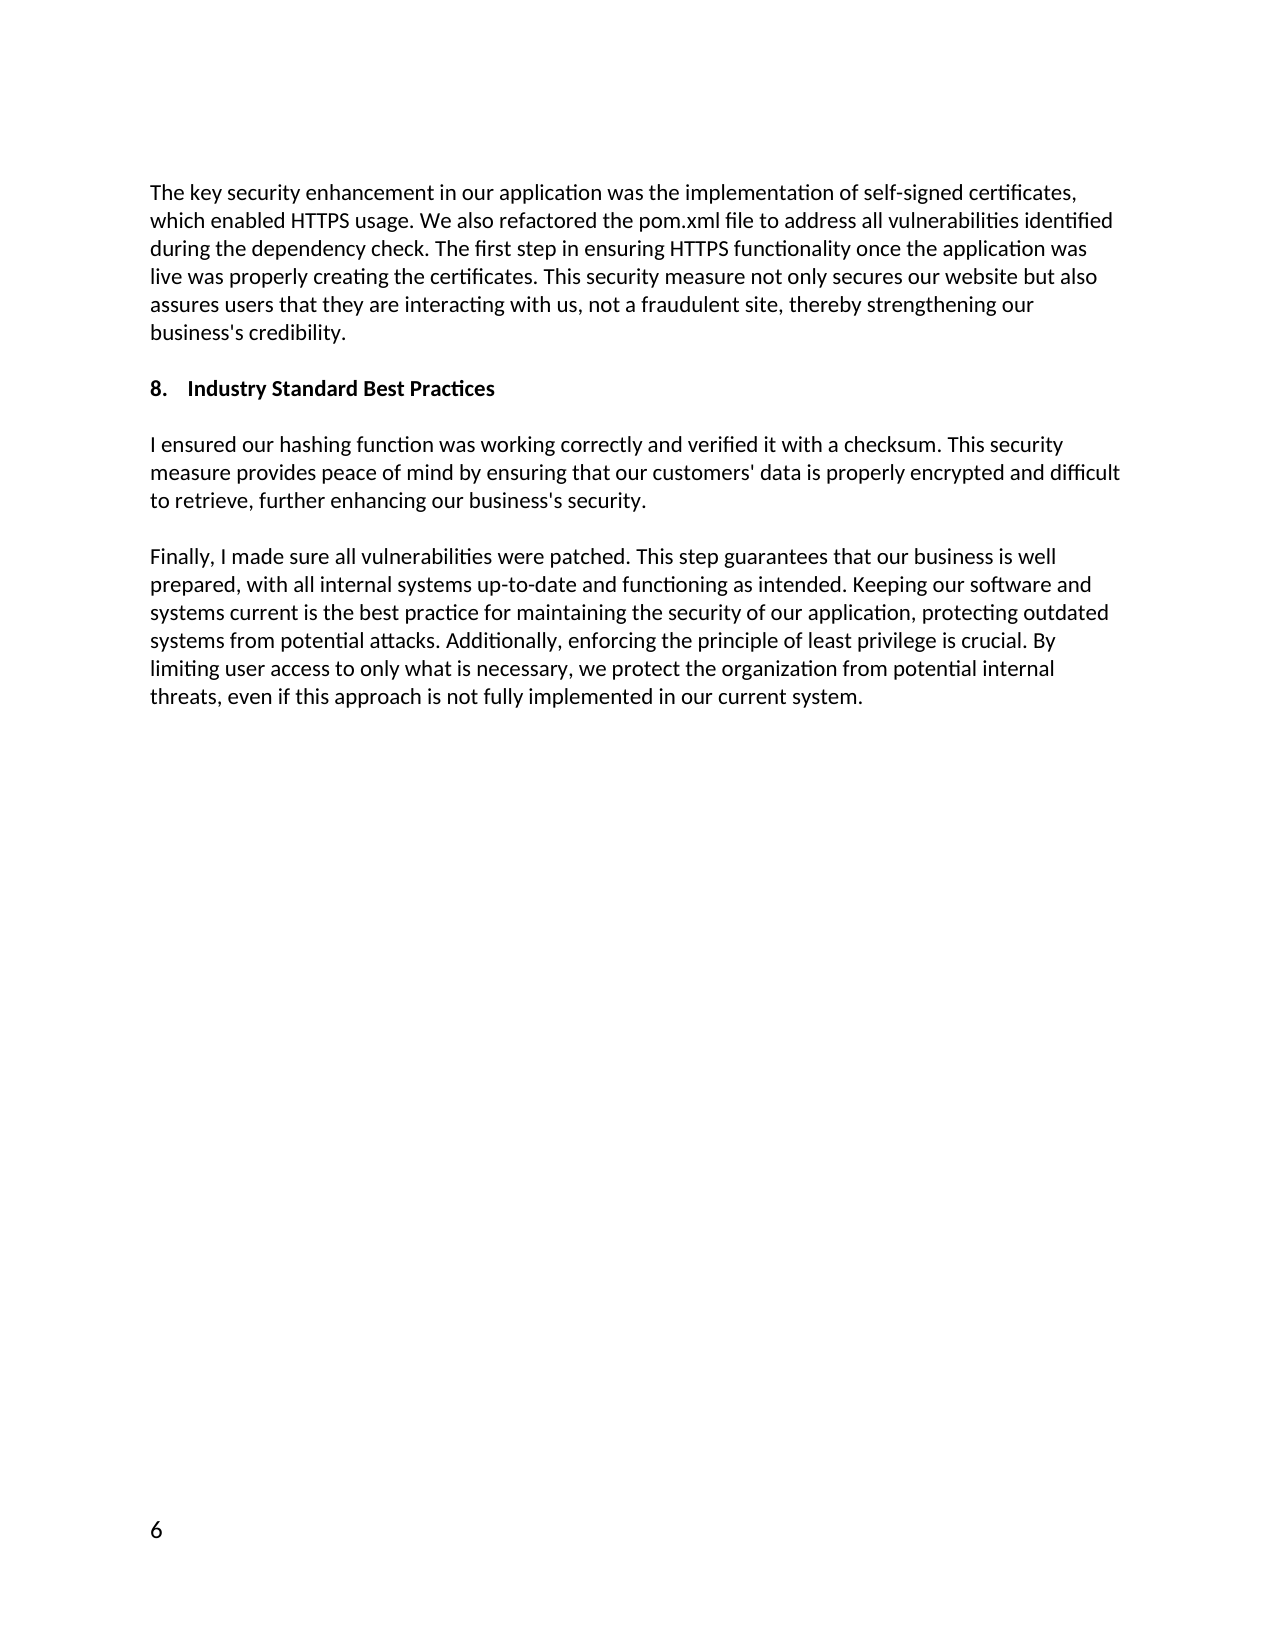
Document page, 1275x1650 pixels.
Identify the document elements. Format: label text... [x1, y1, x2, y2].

text Finally, I made sure all vulnerabilities were patched. This step guarantees that our business is well prepared, with all internal systems up-to-date and functioning as intended. Keeping our software and systems current is the best practice for maintaining the security of our application, protecting outdated systems from potential attacks. Additionally, enforcing the principle of least privilege is crucial. By limiting user access to only what is necessary, we protect the organization from potential internal threats, even if this approach is not fully implemented in our current system. [150, 542, 1125, 710]
subtitle Industry Standard Best Practices [150, 374, 1125, 402]
text I ensured our hashing function was working correctly and verified it with a checksum. This security measure provides peace of mind by ensuring that our customers' data is properly encrypted and difficult to retrieve, further enhancing our business's security. [150, 430, 1125, 514]
text The key security enhancement in our application was the implementation of self-signed certificates, which enabled HTTPS usage. We also refactored the pom.xml file to address all vulnerabilities identified during the dependency check. The first step in ensuring HTTPS functionality once the application was live was properly creating the certificates. This security measure not only secures our website but also assures users that they are interacting with us, not a fraudulent site, thereby strengthening our business's credibility. [150, 178, 1125, 346]
